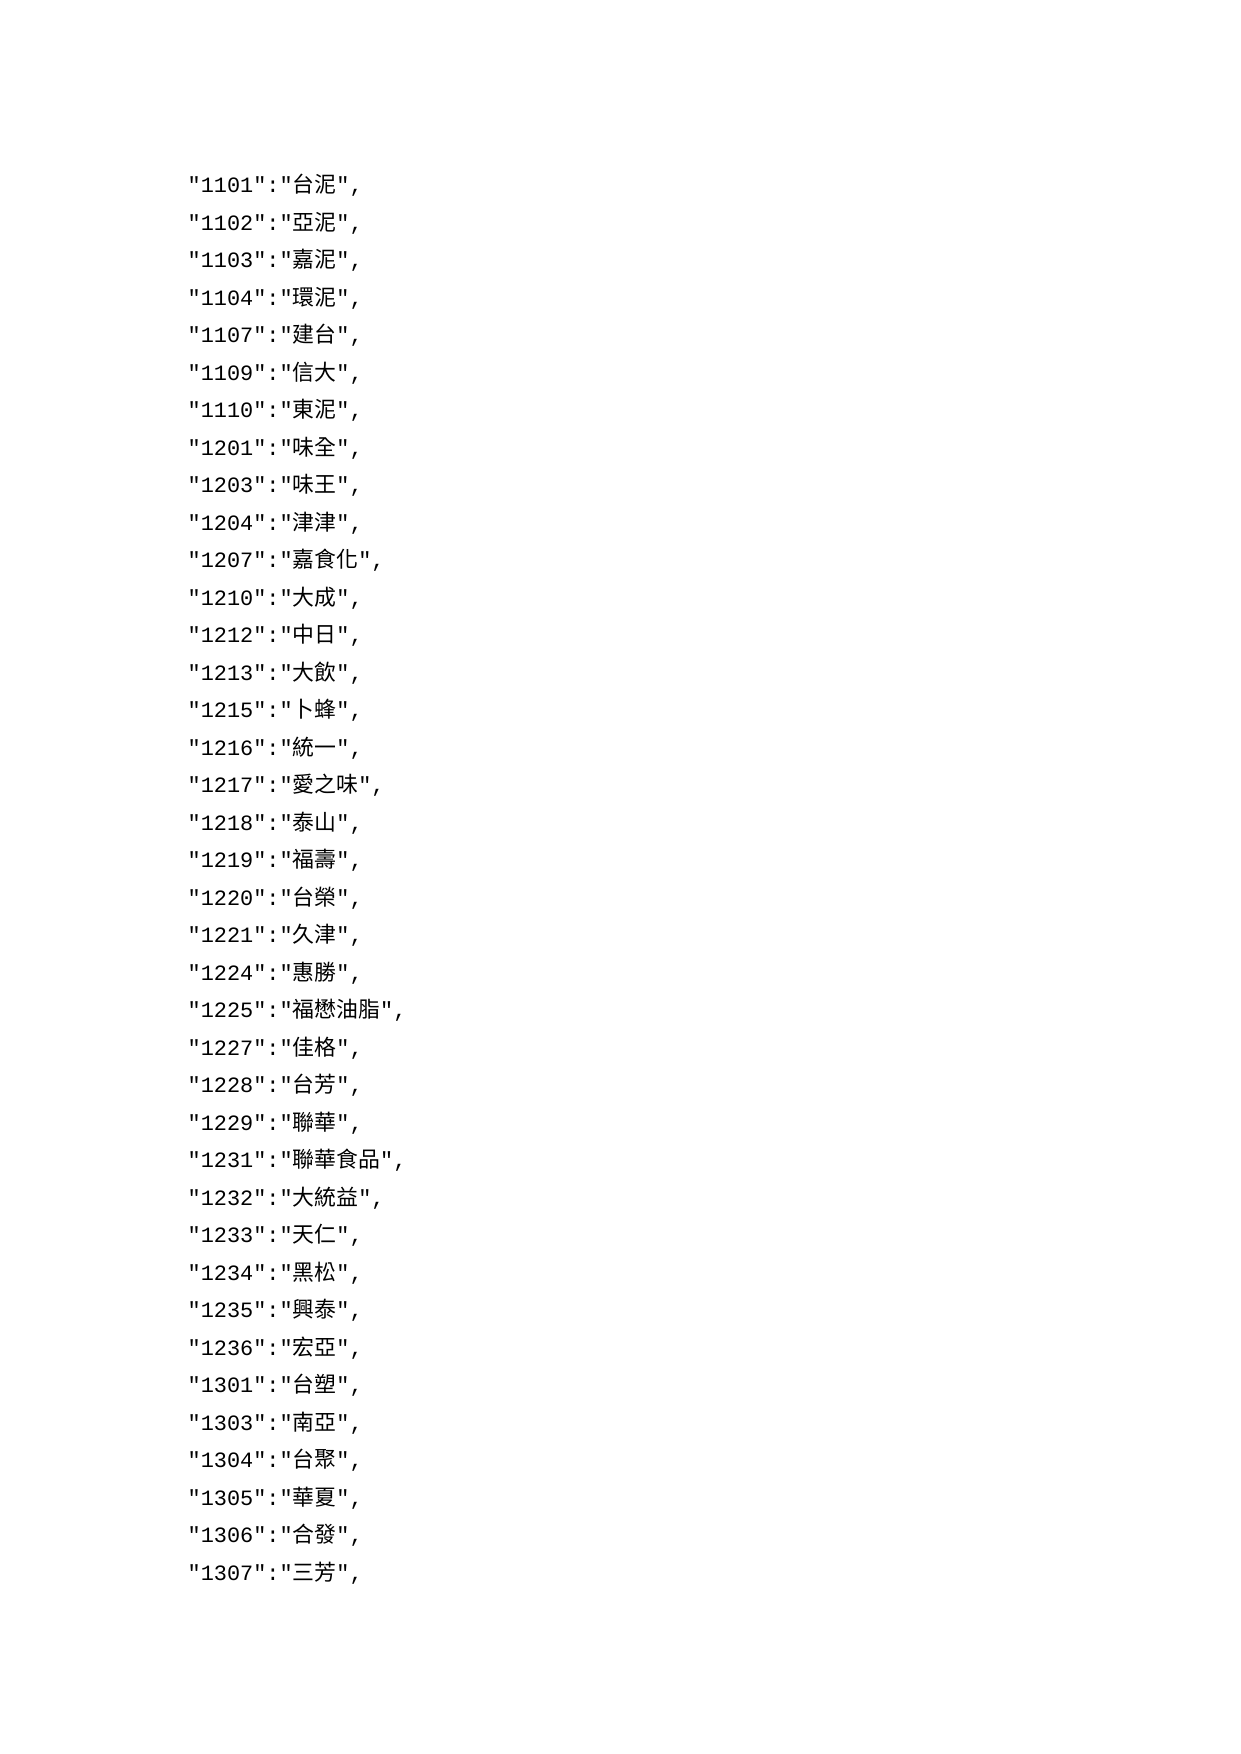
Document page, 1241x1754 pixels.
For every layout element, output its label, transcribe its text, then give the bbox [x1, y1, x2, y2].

text "1213":"大飲", [187, 652, 1053, 689]
text "1304":"台聚", [187, 1439, 1053, 1477]
text "1218":"泰山", [187, 802, 1053, 839]
text "1234":"黑松", [187, 1252, 1053, 1289]
text "1101":"台泥", [187, 164, 1053, 202]
text "1303":"南亞", [187, 1402, 1053, 1439]
text "1109":"信大", [187, 352, 1053, 389]
text "1227":"佳格", [187, 1027, 1053, 1064]
text "1235":"興泰", [187, 1289, 1053, 1327]
text "1307":"三芳", [187, 1552, 1053, 1589]
text "1203":"味王", [187, 464, 1053, 502]
text "1231":"聯華食品", [187, 1139, 1053, 1177]
text "1216":"統一", [187, 727, 1053, 764]
text "1305":"華夏", [187, 1477, 1053, 1514]
text "1207":"嘉食化", [187, 539, 1053, 577]
text "1104":"環泥", [187, 277, 1053, 314]
text "1232":"大統益", [187, 1177, 1053, 1214]
text "1204":"津津", [187, 502, 1053, 539]
text "1306":"合發", [187, 1514, 1053, 1552]
text "1217":"愛之味", [187, 764, 1053, 802]
text "1210":"大成", [187, 577, 1053, 614]
text "1225":"福懋油脂", [187, 989, 1053, 1027]
text "1110":"東泥", [187, 389, 1053, 427]
text "1201":"味全", [187, 427, 1053, 464]
text "1107":"建台", [187, 314, 1053, 352]
text "1219":"福壽", [187, 839, 1053, 877]
text "1221":"久津", [187, 914, 1053, 952]
text "1224":"惠勝", [187, 952, 1053, 989]
text "1212":"中日", [187, 614, 1053, 652]
text "1220":"台榮", [187, 877, 1053, 914]
text "1236":"宏亞", [187, 1327, 1053, 1364]
text "1228":"台芳", [187, 1064, 1053, 1102]
text "1103":"嘉泥", [187, 239, 1053, 277]
text "1102":"亞泥", [187, 202, 1053, 239]
text "1215":"卜蜂", [187, 689, 1053, 727]
text "1229":"聯華", [187, 1102, 1053, 1139]
text "1301":"台塑", [187, 1364, 1053, 1402]
text "1233":"天仁", [187, 1214, 1053, 1252]
